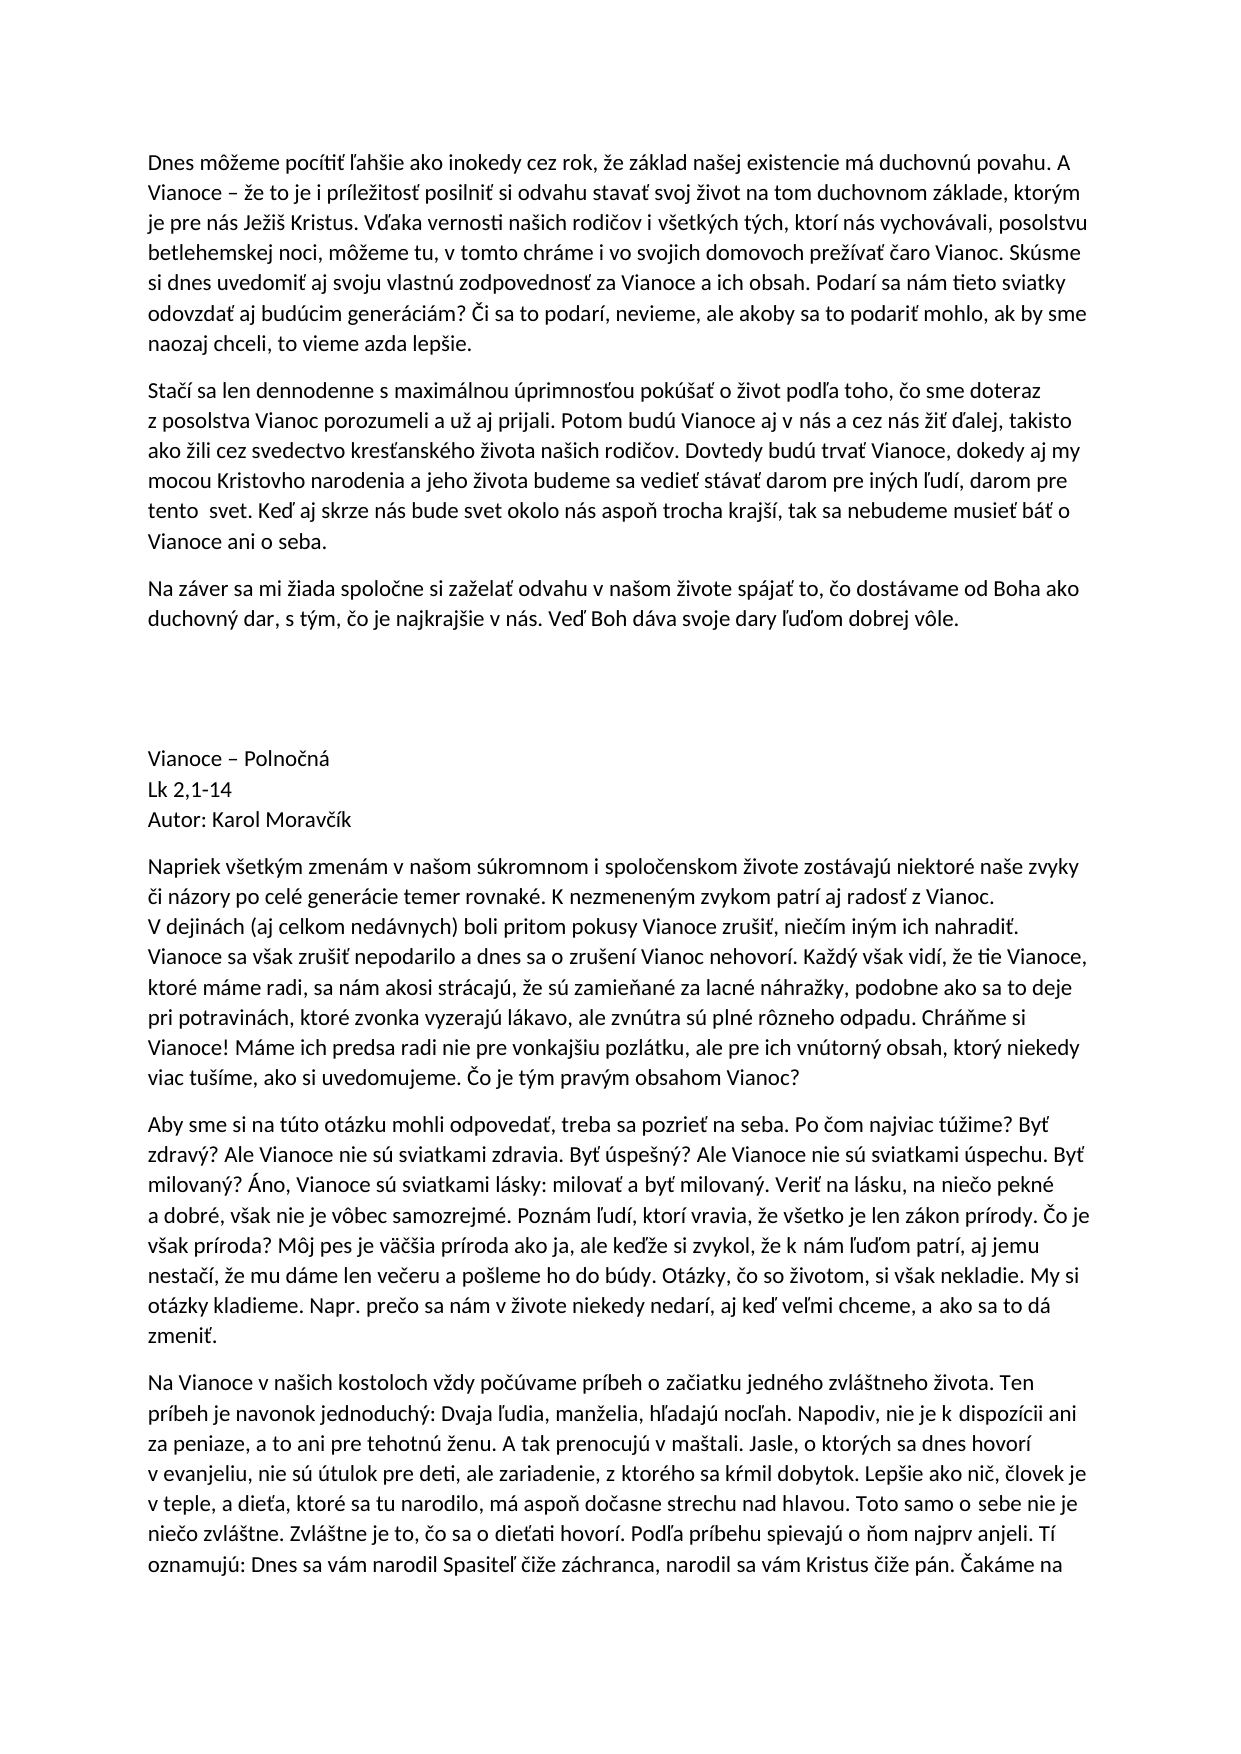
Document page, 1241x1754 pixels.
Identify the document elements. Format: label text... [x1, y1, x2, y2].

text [148, 1368, 1093, 1578]
text Stačí sa len dennodenne s maximálnou úprimnosťou pokúšať o život podľa toho, čo sme doteraz z posolstva Vianoc porozumeli a už aj prijali. Potom budú Vianoce aj v nás a cez nás žiť ďalej, takisto ako žili cez svedectvo kresťanského života našich rodičov. Dovtedy budú trvať Vianoce, dokedy aj my mocou Kristovho narodenia a jeho života budeme sa vedieť stávať darom pre iných ľudí, darom pre tento svet. Keď aj skrze nás bude svet okolo nás aspoň trocha krajší, tak sa nebudeme musieť báť o Vianoce ani o seba. [148, 376, 1093, 555]
text Vianoce – Polnočná Lk 2,1-14 Autor: Karol Moravčík [148, 744, 1093, 833]
text Na záver sa mi žiada spoločne si zaželať odvahu v našom živote spájať to, čo dostávame od Boha ako duchovný dar, s tým, čo je najkrajšie v nás. Veď Boh dáva svoje dary ľuďom dobrej vôle. [148, 574, 1093, 632]
text Dnes môžeme pocítiť ľahšie ako inokedy cez rok, že základ našej existencie má duchovnú povahu. A Vianoce – že to je i príležitosť posilniť si odvahu stavať svoj život na tom duchovnom základe, ktorým je pre nás Ježiš Kristus. Vďaka vernosti našich rodičov i všetkých tých, ktorí nás vychovávali, posolstvu betlehemskej noci, môžeme tu, v tomto chráme i vo svojich domovoch prežívať čaro Vianoc. Skúsme si dnes uvedomiť aj svoju vlastnú zodpovednosť za Vianoce a ich obsah. Podarí sa nám tieto sviatky odovzdať aj budúcim generáciám? Či sa to podarí, nevieme, ale akoby sa to podariť mohlo, ak by sme naozaj chceli, to vieme azda lepšie. [148, 148, 1093, 357]
text Napriek všetkým zmenám v našom súkromnom i spoločenskom živote zostávajú niektoré naše zvyky či názory po celé generácie temer rovnaké. K nezmeneným zvykom patrí aj radosť z Vianoc. V dejinách (aj celkom nedávnych) boli pritom pokusy Vianoce zrušiť, niečím iným ich nahradiť. Vianoce sa však zrušiť nepodarilo a dnes sa o zrušení Vianoc nehovorí. Každý však vidí, že tie Vianoce, ktoré máme radi, sa nám akosi strácajú, že sú zamieňané za lacné náhražky, podobne ako sa to deje pri potravinách, ktoré zvonka vyzerajú lákavo, ale zvnútra sú plné rôzneho odpadu. Chráňme si Vianoce! Máme ich predsa radi nie pre vonkajšiu pozlátku, ale pre ich vnútorný obsah, ktorý niekedy viac tušíme, ako si uvedomujeme. Čo je tým pravým obsahom Vianoc? [148, 852, 1093, 1091]
text Aby sme si na túto otázku mohli odpovedať, treba sa pozrieť na seba. Po čom najviac túžime? Byť zdravý? Ale Vianoce nie sú sviatkami zdravia. Byť úspešný? Ale Vianoce nie sú sviatkami úspechu. Byť milovaný? Áno, Vianoce sú sviatkami lásky: milovať a byť milovaný. Veriť na lásku, na niečo pekné a dobré, však nie je vôbec samozrejmé. Poznám ľudí, ktorí vravia, že všetko je len zákon prírody. Čo je však príroda? Môj pes je väčšia príroda ako ja, ale keďže si zvykol, že k nám ľuďom patrí, aj jemu nestačí, že mu dáme len večeru a pošleme ho do búdy. Otázky, čo so životom, si však nekladie. My si otázky kladieme. Napr. prečo sa nám v živote niekedy nedarí, aj keď veľmi chceme, a ako sa to dá zmeniť. [148, 1110, 1093, 1349]
